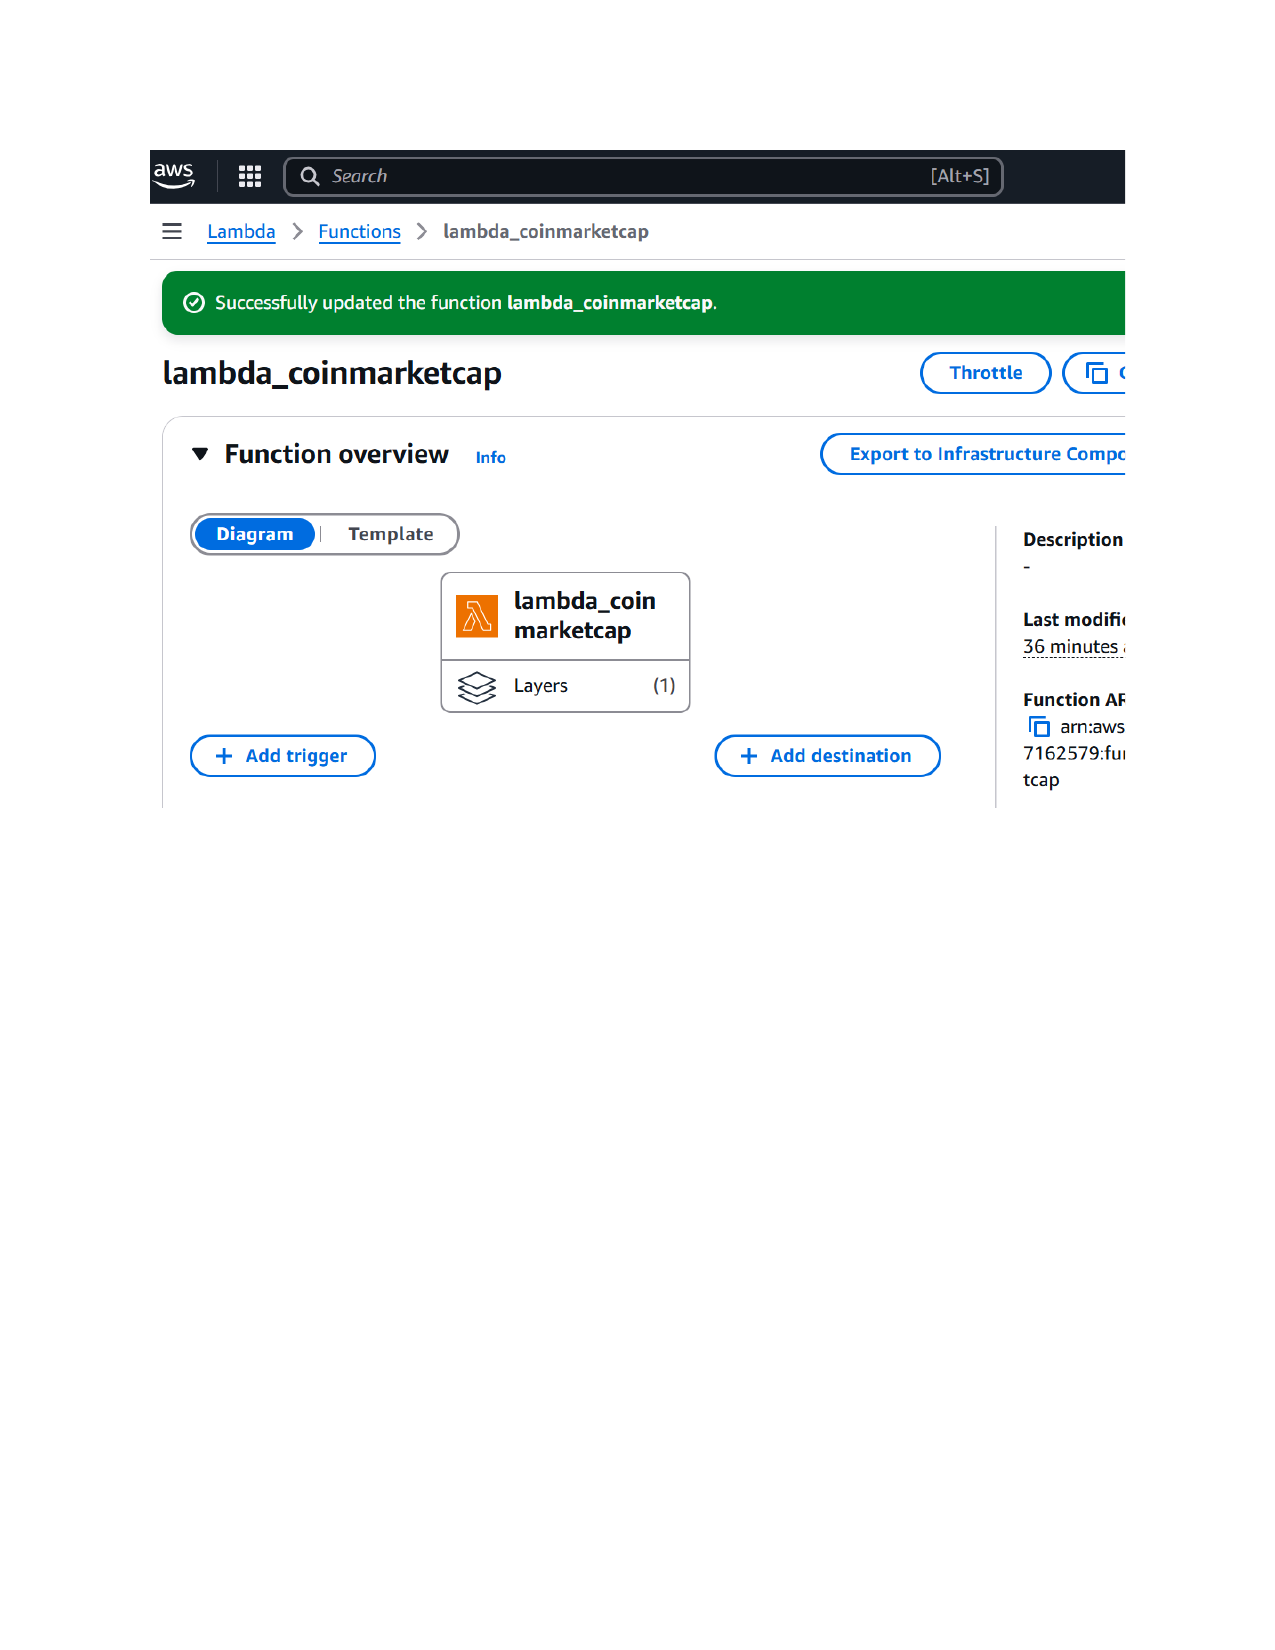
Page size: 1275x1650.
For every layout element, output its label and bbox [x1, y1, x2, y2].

picture [150, 150, 1125, 808]
